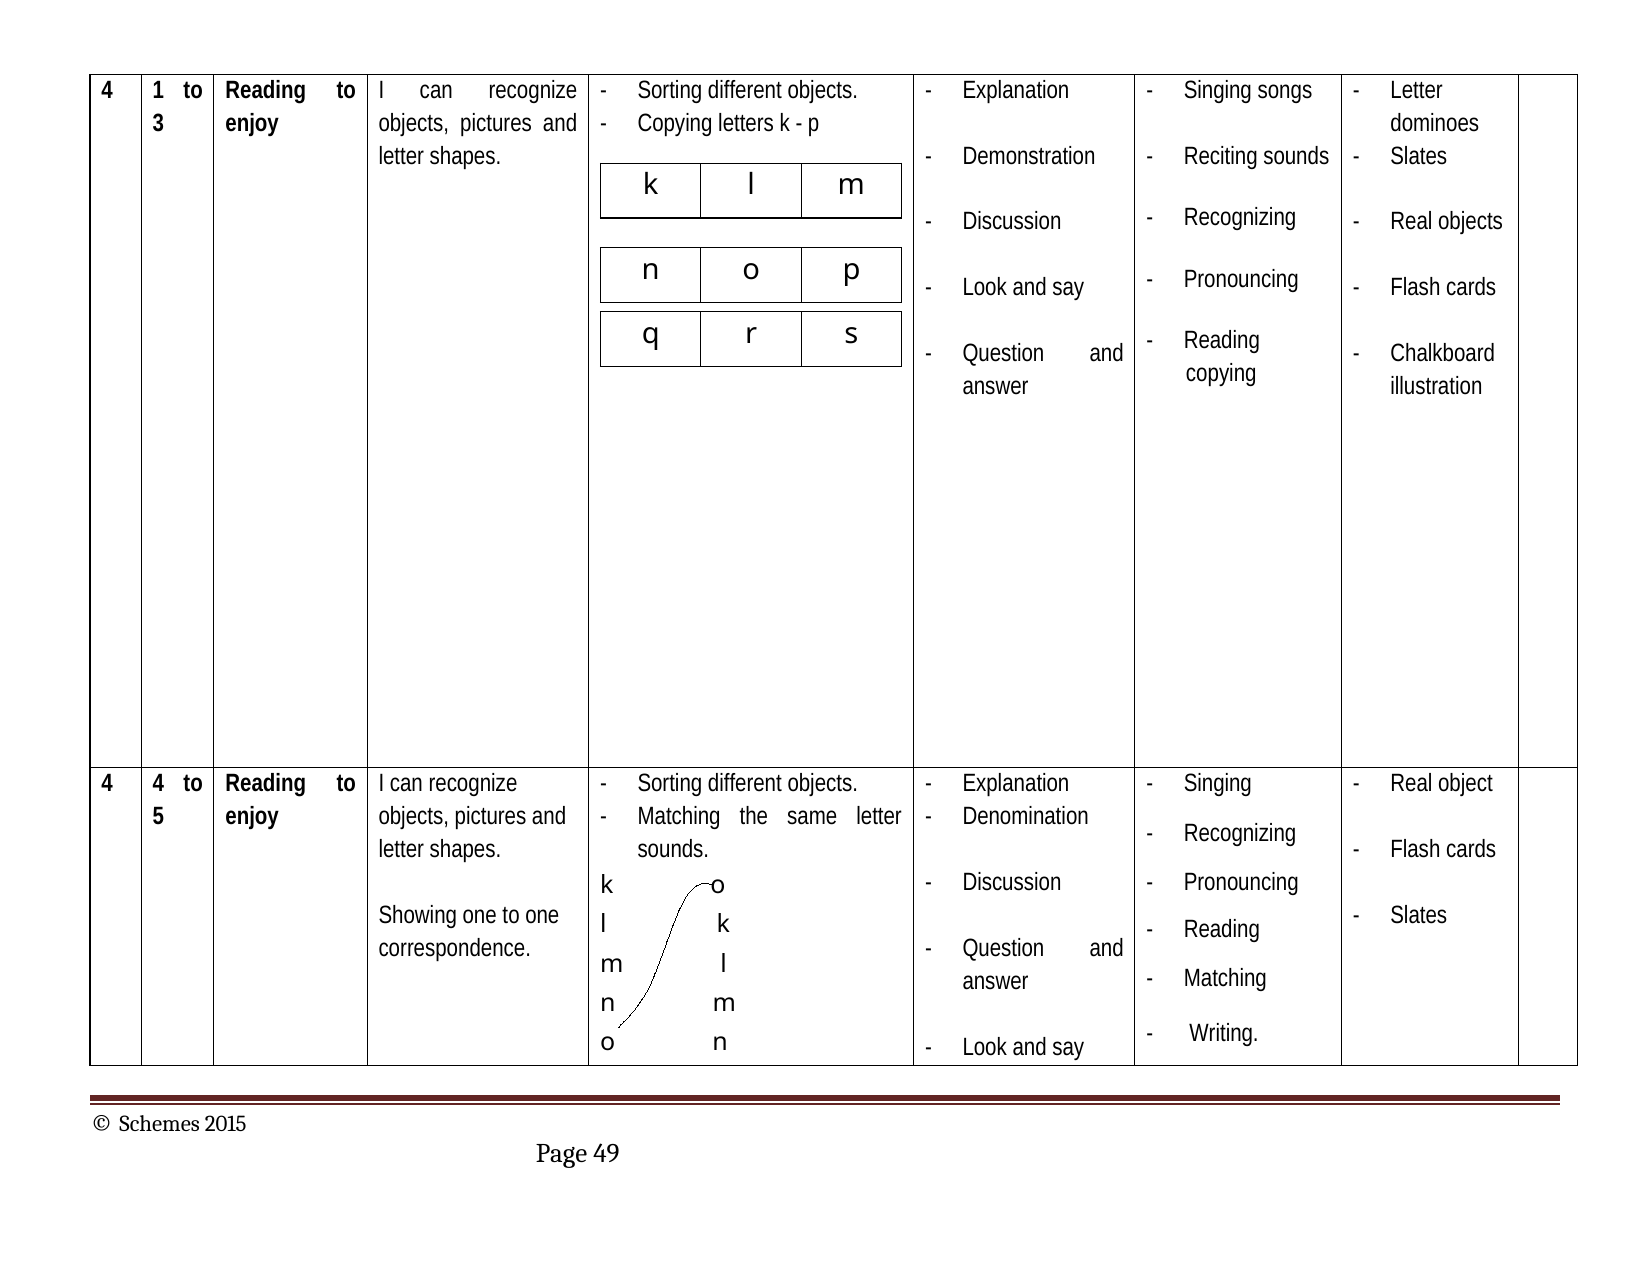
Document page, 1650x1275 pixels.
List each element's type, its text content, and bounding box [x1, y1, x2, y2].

table_cell Sorting different objects. Copying letters k - p [589, 75, 913, 767]
table_cell 4 [91, 75, 141, 767]
table_cell [1519, 75, 1577, 767]
table_cell Reading to enjoy [214, 768, 367, 1065]
table_cell 4 to 5 [142, 768, 213, 1065]
table_cell I can recognize objects, pictures and letter shapes. [368, 75, 588, 767]
table_cell Singing songs Reciting sounds Recognizing Pronouncing Reading copying [1135, 75, 1341, 767]
table_cell [1519, 768, 1577, 1065]
table_cell Letter dominoes Slates Real objects Flash cards Chalkboard illustration [1342, 75, 1518, 767]
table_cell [368, 768, 588, 1065]
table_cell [1342, 768, 1518, 1065]
table_cell 4 [91, 768, 141, 1065]
table_cell Explanation Demonstration Discussion Look and say Question and answer [914, 75, 1134, 767]
table_cell 1 to 3 [142, 75, 213, 767]
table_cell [1135, 768, 1341, 1065]
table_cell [589, 768, 913, 1065]
table_cell Reading to enjoy [214, 75, 367, 767]
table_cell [914, 768, 1134, 1065]
